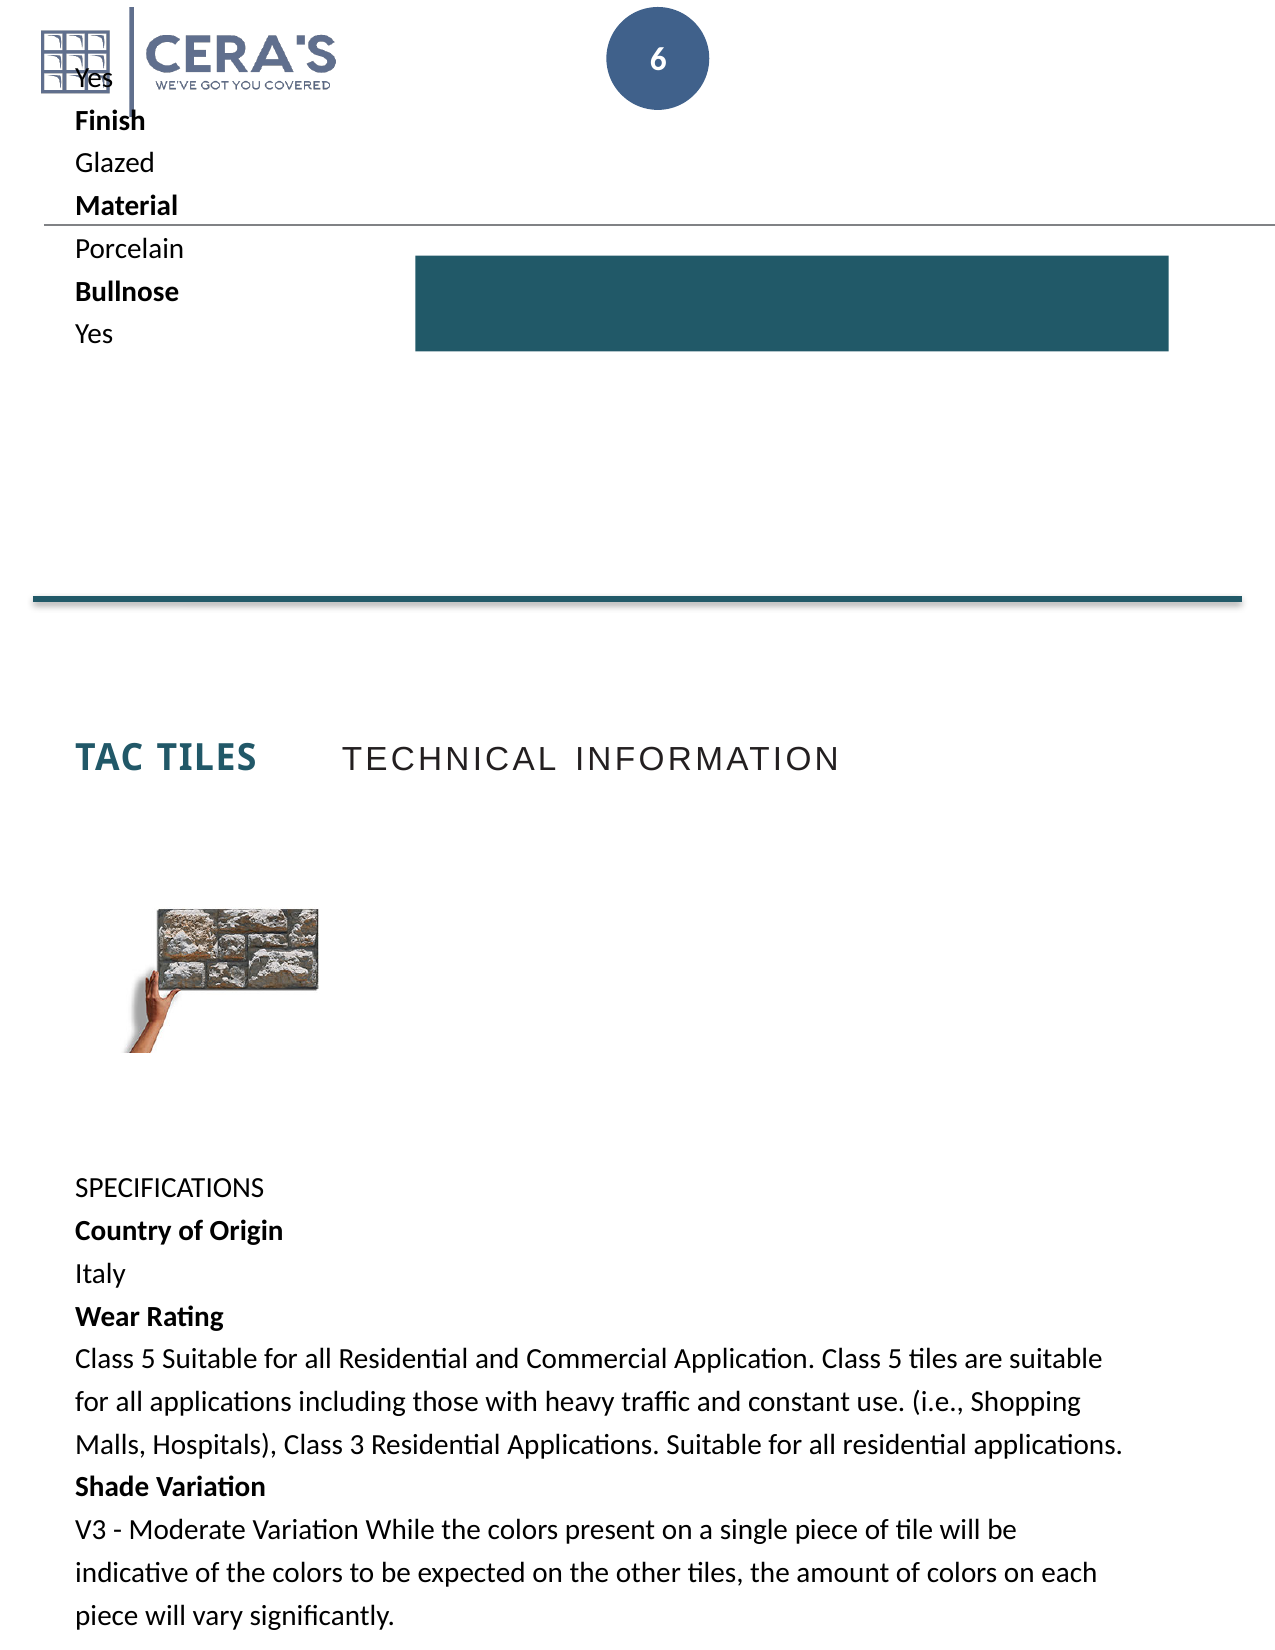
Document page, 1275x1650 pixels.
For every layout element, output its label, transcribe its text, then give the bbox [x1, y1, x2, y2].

text Yes [75, 53, 1134, 96]
text Glazed [75, 139, 1134, 181]
text Wear Rating [75, 1292, 1134, 1334]
text TAC TILES TECHNICAL INFORMATION [75, 737, 1200, 779]
text Shade Variation [75, 1463, 1134, 1505]
text SPECIFICATIONS [75, 1164, 1134, 1206]
text Country of Origin [75, 1206, 1134, 1249]
text Italy [75, 1249, 1134, 1292]
text Yes [75, 309, 415, 352]
text Finish [75, 96, 1134, 139]
text Porcelain [75, 226, 1134, 267]
picture [75, 803, 391, 1115]
text Material [75, 181, 1134, 224]
text V3 - Moderate Variation While the colors present on a single piece of tile will be indicative of the colors to be expected on the other tiles, the amount of colors on each piece will vary significantly. [75, 1505, 1134, 1633]
text Bullnose [75, 267, 415, 309]
text Class 5 Suitable for all Residential and Commercial Application. Class 5 tiles are suitable for all applications including those with heavy traffic and constant use. (i.e., Shopping Malls, Hospitals), Class 3 Residential Applications. Suitable for all residential applications. [75, 1334, 1134, 1463]
